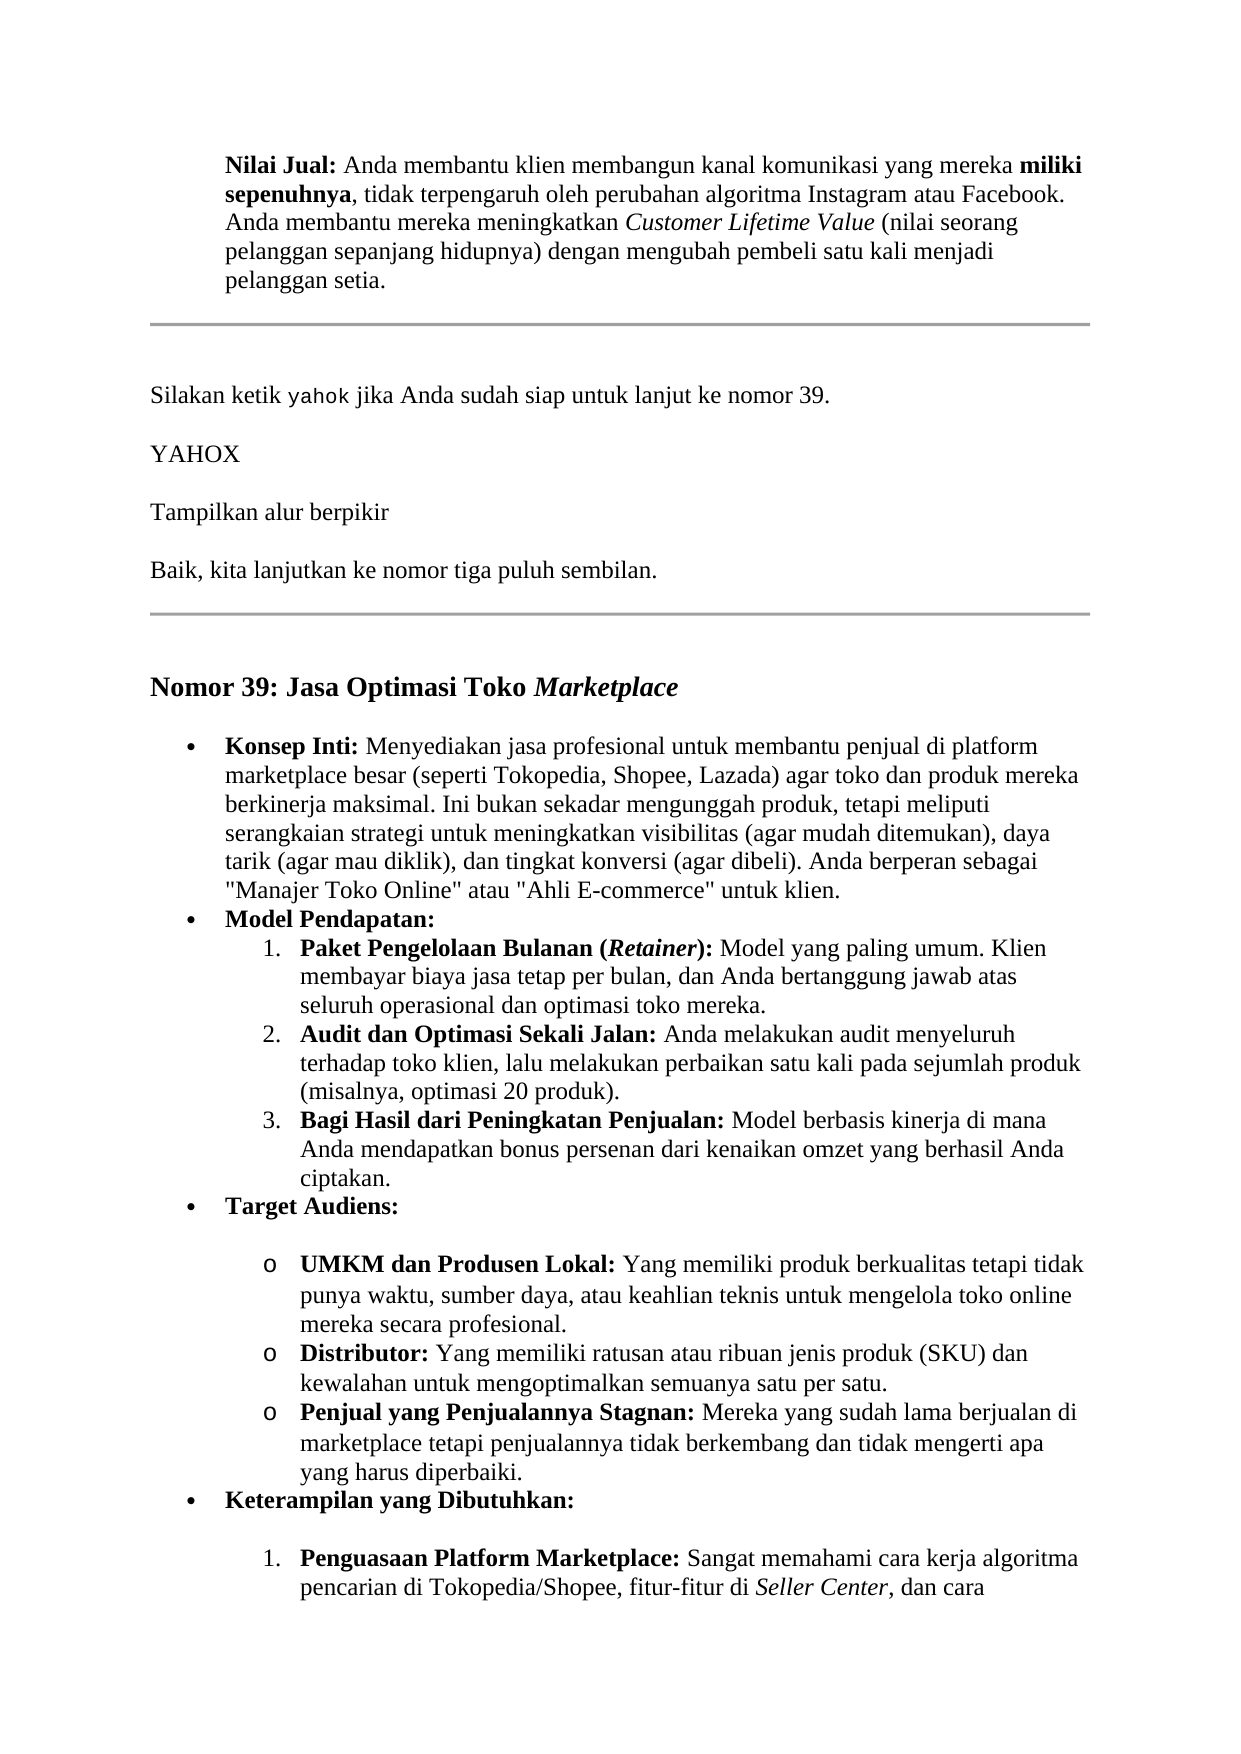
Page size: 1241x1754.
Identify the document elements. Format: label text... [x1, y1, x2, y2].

list Konsep Inti: Menyediakan jasa profesional untuk membantu penjual di platform marketplace besar (seperti Tokopedia, Shopee, Lazada) agar toko dan produk mereka berkinerja maksimal. Ini bukan sekadar mengunggah produk, tetapi meliputi serangkaian strategi untuk meningkatkan visibilitas (agar mudah ditemukan), daya tarik (agar mau diklik), dan tingkat konversi (agar dibeli). Anda berperan sebagai "Manajer Toko Online" atau "Ahli E-commerce" untuk klien. [187, 731, 1090, 904]
text Nomor 39: Jasa Optimasi Toko Marketplace [150, 670, 1090, 702]
text YAHOX [150, 439, 1090, 468]
list Keterampilan yang Dibutuhkan: [187, 1486, 1090, 1514]
list Target Audiens: [187, 1191, 1090, 1220]
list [262, 1543, 1090, 1601]
list UMKM dan Produsen Lokal: Yang memiliki produk berkualitas tetapi tidak punya waktu, sumber daya, atau keahlian teknis untuk mengelola toko online mereka secara profesional. [262, 1249, 1090, 1338]
text Nilai Jual: Anda membantu klien membangun kanal komunikasi yang mereka miliki sepenuhnya, tidak terpengaruh oleh perubahan algoritma Instagram atau Facebook. Anda membantu mereka meningkatkan Customer Lifetime Value (nilai seorang pelanggan sepanjang hidupnya) dengan mengubah pembeli satu kali menjadi pelanggan setia. [225, 150, 1090, 294]
list Penjual yang Penjualannya Stagnan: Mereka yang sudah lama berjualan di marketplace tetapi penjualannya tidak berkembang dan tidak mengerti apa yang harus diperbaiki. [262, 1397, 1090, 1486]
list Paket Pengelolaan Bulanan (Retainer): Model yang paling umum. Klien membayar biaya jasa tetap per bulan, dan Anda bertanggung jawab atas seluruh operasional dan optimasi toko mereka. [262, 933, 1090, 1019]
list Model Pendapatan: [187, 904, 1090, 933]
text Tampilkan alur berpikir [150, 497, 1090, 526]
list Distributor: Yang memiliki ratusan atau ribuan jenis produk (SKU) dan kewalahan untuk mengoptimalkan semuanya satu per satu. [262, 1338, 1090, 1397]
list Audit dan Optimasi Sekali Jalan: Anda melakukan audit menyeluruh terhadap toko klien, lalu melakukan perbaikan satu kali pada sejumlah produk (misalnya, optimasi 20 produk). [262, 1019, 1090, 1105]
text Baik, kita lanjutkan ke nomor tiga puluh sembilan. [150, 555, 1090, 583]
list Bagi Hasil dari Peningkatan Penjualan: Model berbasis kinerja di mana Anda mendapatkan bonus persenan dari kenaikan omzet yang berhasil Anda ciptakan. [262, 1105, 1090, 1191]
text Silakan ketik yahok jika Anda sudah siap untuk lanjut ke nomor 39. [150, 380, 1090, 410]
